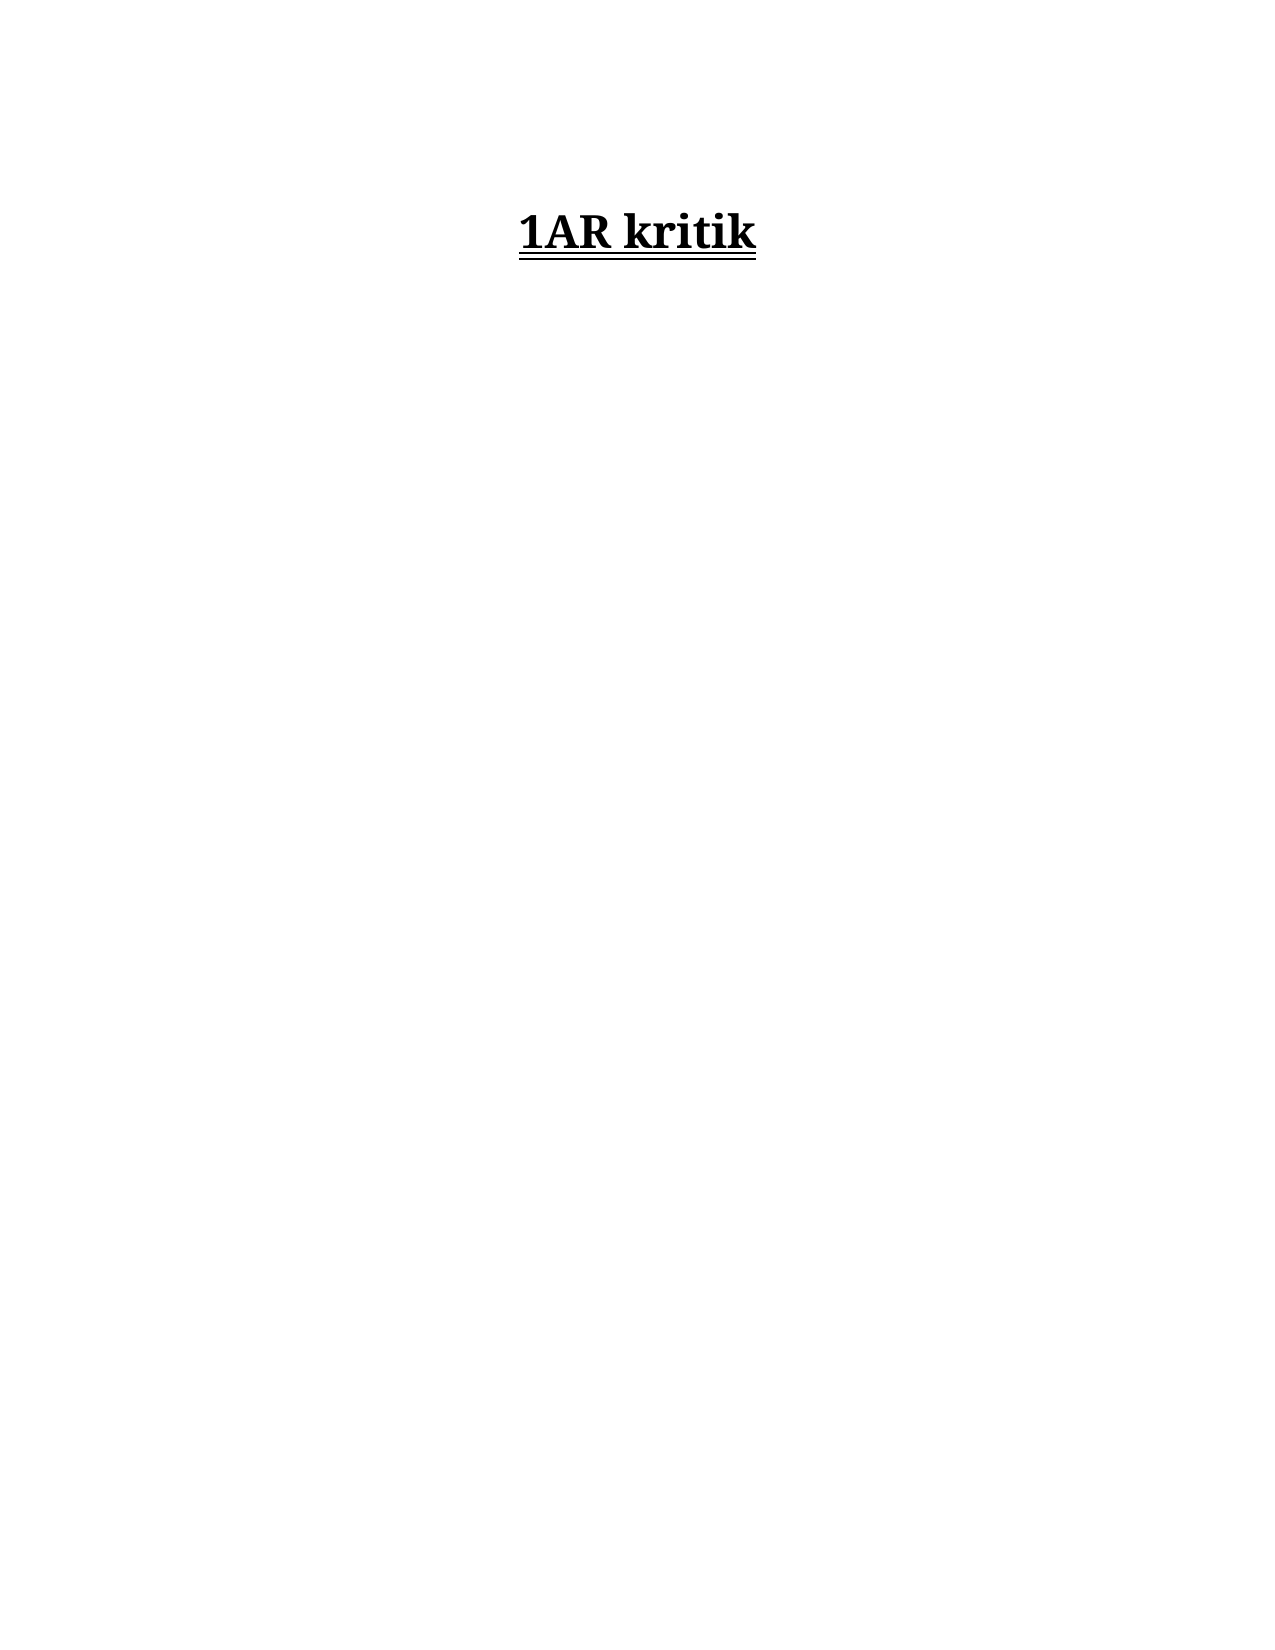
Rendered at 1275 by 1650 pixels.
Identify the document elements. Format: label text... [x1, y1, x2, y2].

subtitle 1AR kritik [187, 200, 1087, 262]
